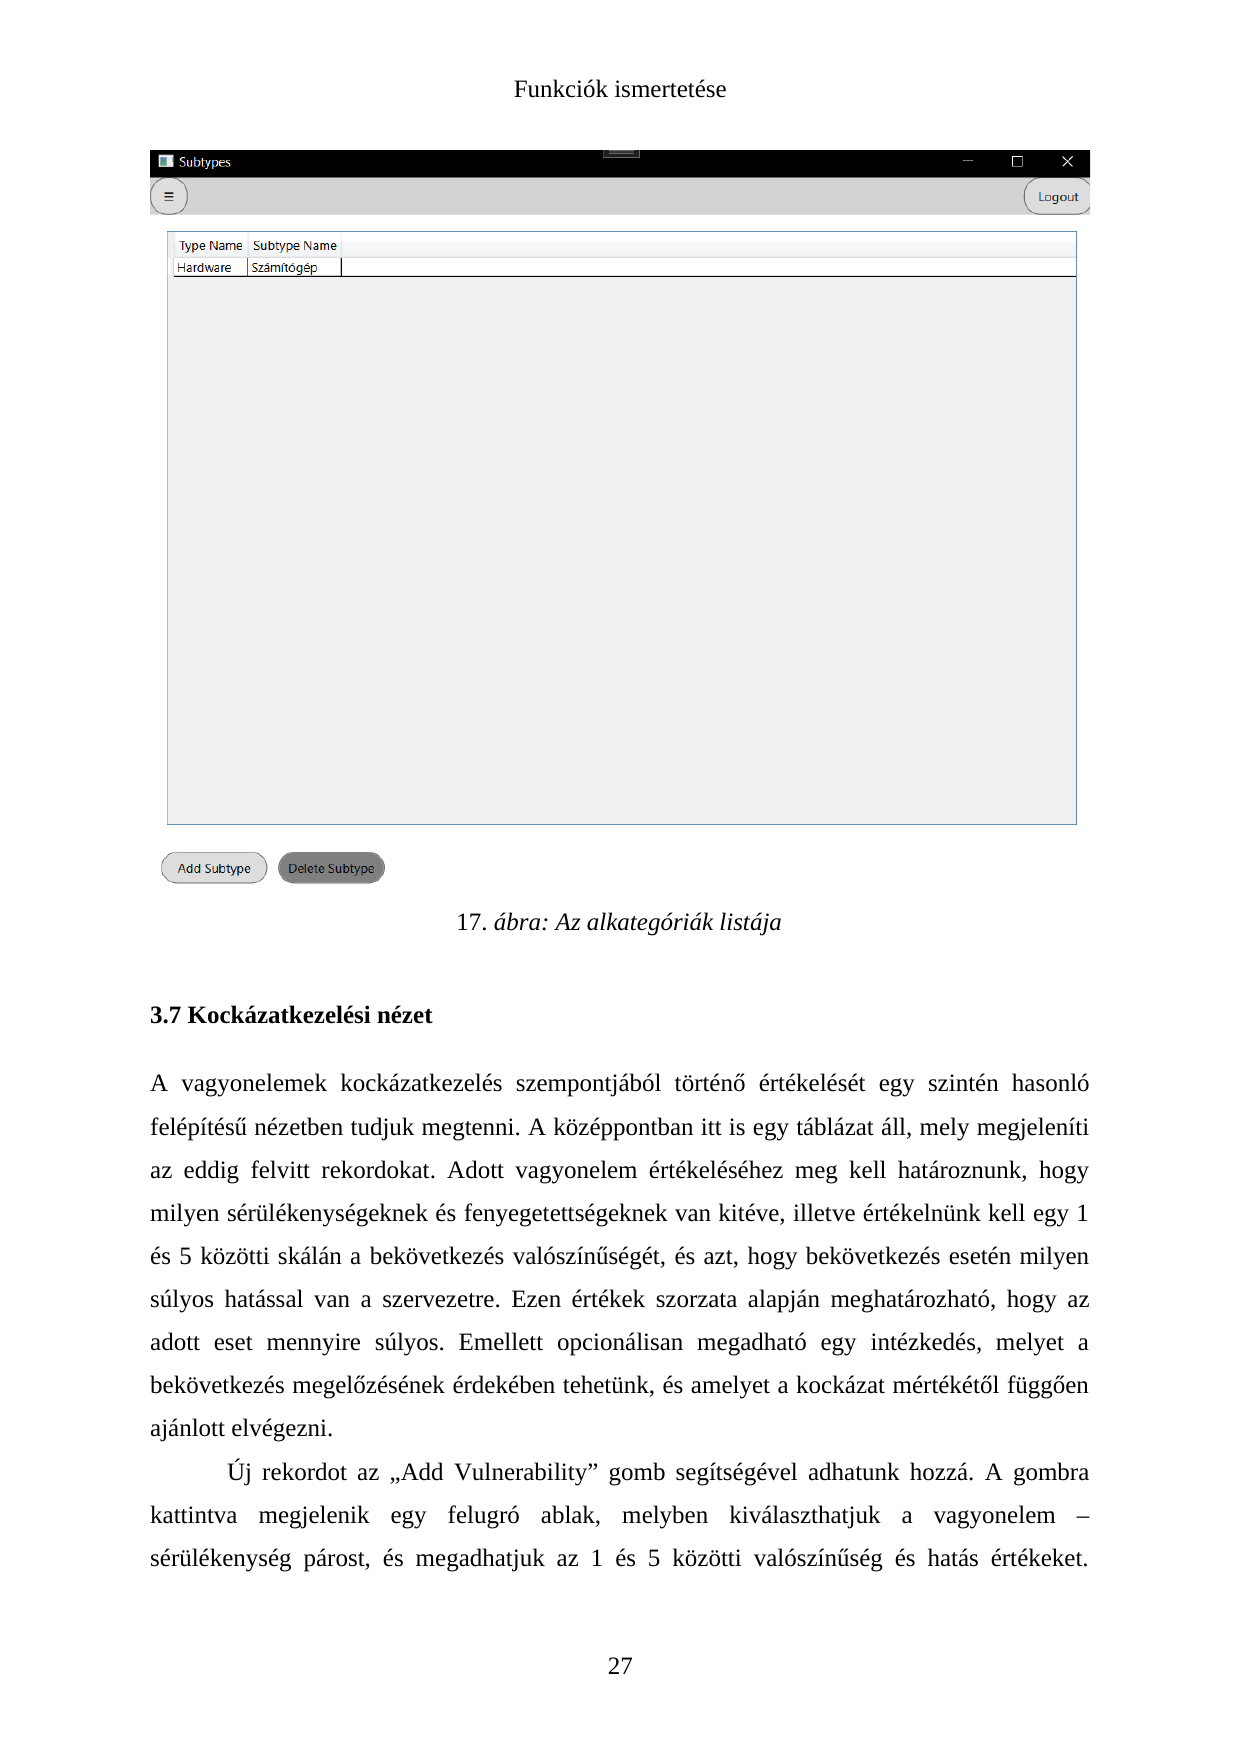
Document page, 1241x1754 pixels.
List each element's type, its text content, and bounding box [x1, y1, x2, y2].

text 17. ábra: Az alkategóriák listája [150, 907, 1090, 936]
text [150, 1457, 1090, 1572]
text A vagyonelemek kockázatkezelés szempontjából történő értékelését egy szintén hasonló felépítésű nézetben tudjuk megtenni. A középpontban itt is egy táblázat áll, mely megjeleníti az eddig felvitt rekordokat. Adott vagyonelem értékeléséhez meg kell határoznunk, hogy milyen sérülékenységeknek és fenyegetettségeknek van kitéve, illetve értékelnünk kell egy 1 és 5 közötti skálán a bekövetkezés valószínűségét, és azt, hogy bekövetkezés esetén milyen súlyos hatással van a szervezetre. Ezen értékek szorzata alapján meghatározható, hogy az adott eset mennyire súlyos. Emellett opcionálisan megadható egy intézkedés, melyet a bekövetkezés megelőzésének érdekében tehetünk, és amelyet a kockázat mértékétől függően ajánlott elvégezni. [150, 1068, 1090, 1442]
subtitle 3.7 Kockázatkezelési nézet [150, 1000, 1090, 1029]
picture [150, 150, 1091, 893]
